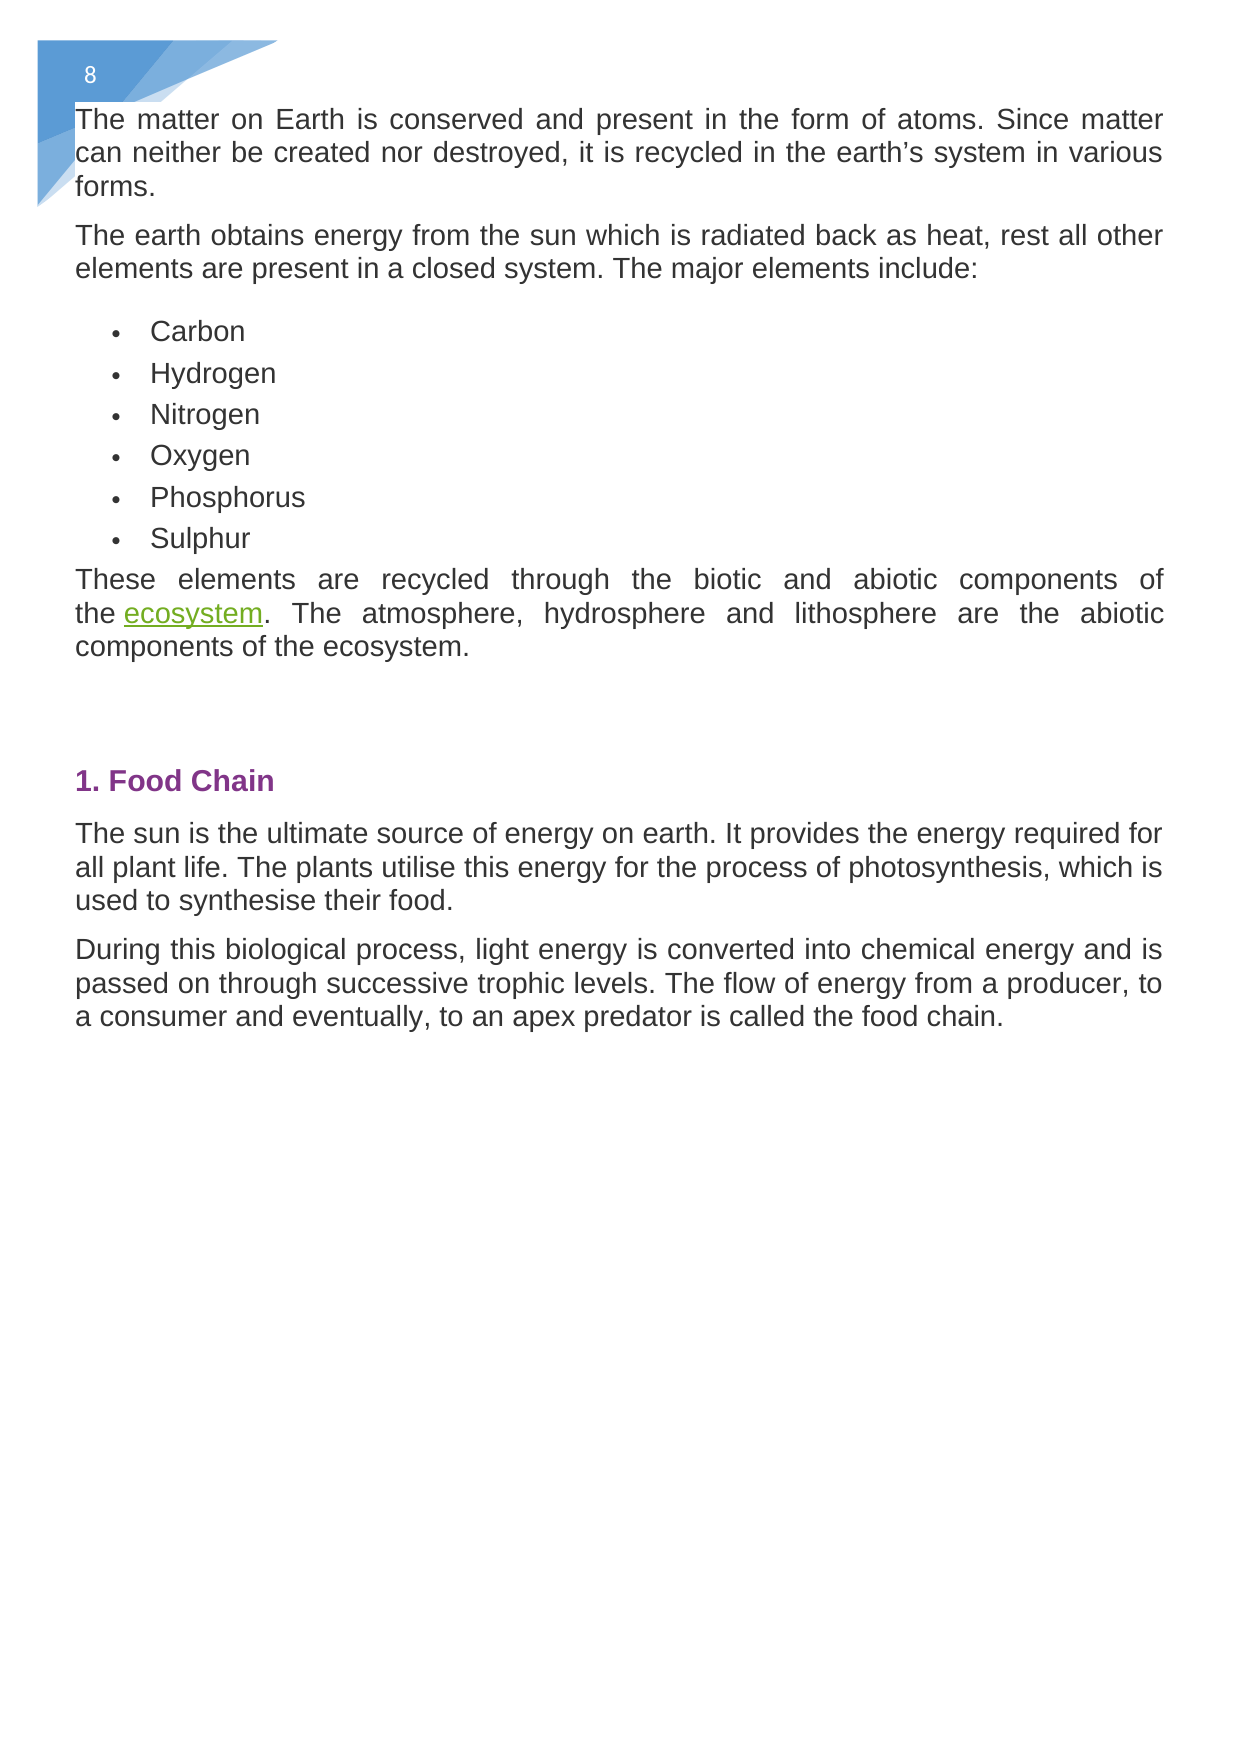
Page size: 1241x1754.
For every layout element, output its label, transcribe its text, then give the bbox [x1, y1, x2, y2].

picture [37, 40, 279, 209]
list Oxygen [112, 438, 1165, 472]
subtitle 1. Food Chain [75, 763, 1165, 798]
list Sulphur [112, 521, 1165, 554]
list Carbon [112, 314, 1165, 348]
text The earth obtains energy from the sun which is radiated back as heat, rest all other elements are present in a closed system. The major elements include: [75, 218, 1165, 285]
text The matter on Earth is conserved and present in the form of atoms. Since matter can neither be created nor destroyed, it is recycled in the earth’s system in various forms. [75, 102, 1165, 202]
text During this biological process, light energy is converted into chemical energy and is passed on through successive trophic levels. The flow of energy from a producer, to a consumer and eventually, to an apex predator is called the food chain. [75, 932, 1165, 1033]
list Hydrogen [112, 356, 1165, 389]
text The sun is the ultimate source of energy on earth. It provides the energy required for all plant life. The plants utilise this energy for the process of photosynthesis, which is used to synthesise their food. [75, 816, 1165, 917]
text These elements are recycled through the biotic and abiotic components of the ecosystem. The atmosphere, hydrosphere and lithosphere are the abiotic components of the ecosystem. [75, 562, 1165, 663]
list Phosphorus [112, 480, 1165, 513]
list Nitrogen [112, 397, 1165, 431]
